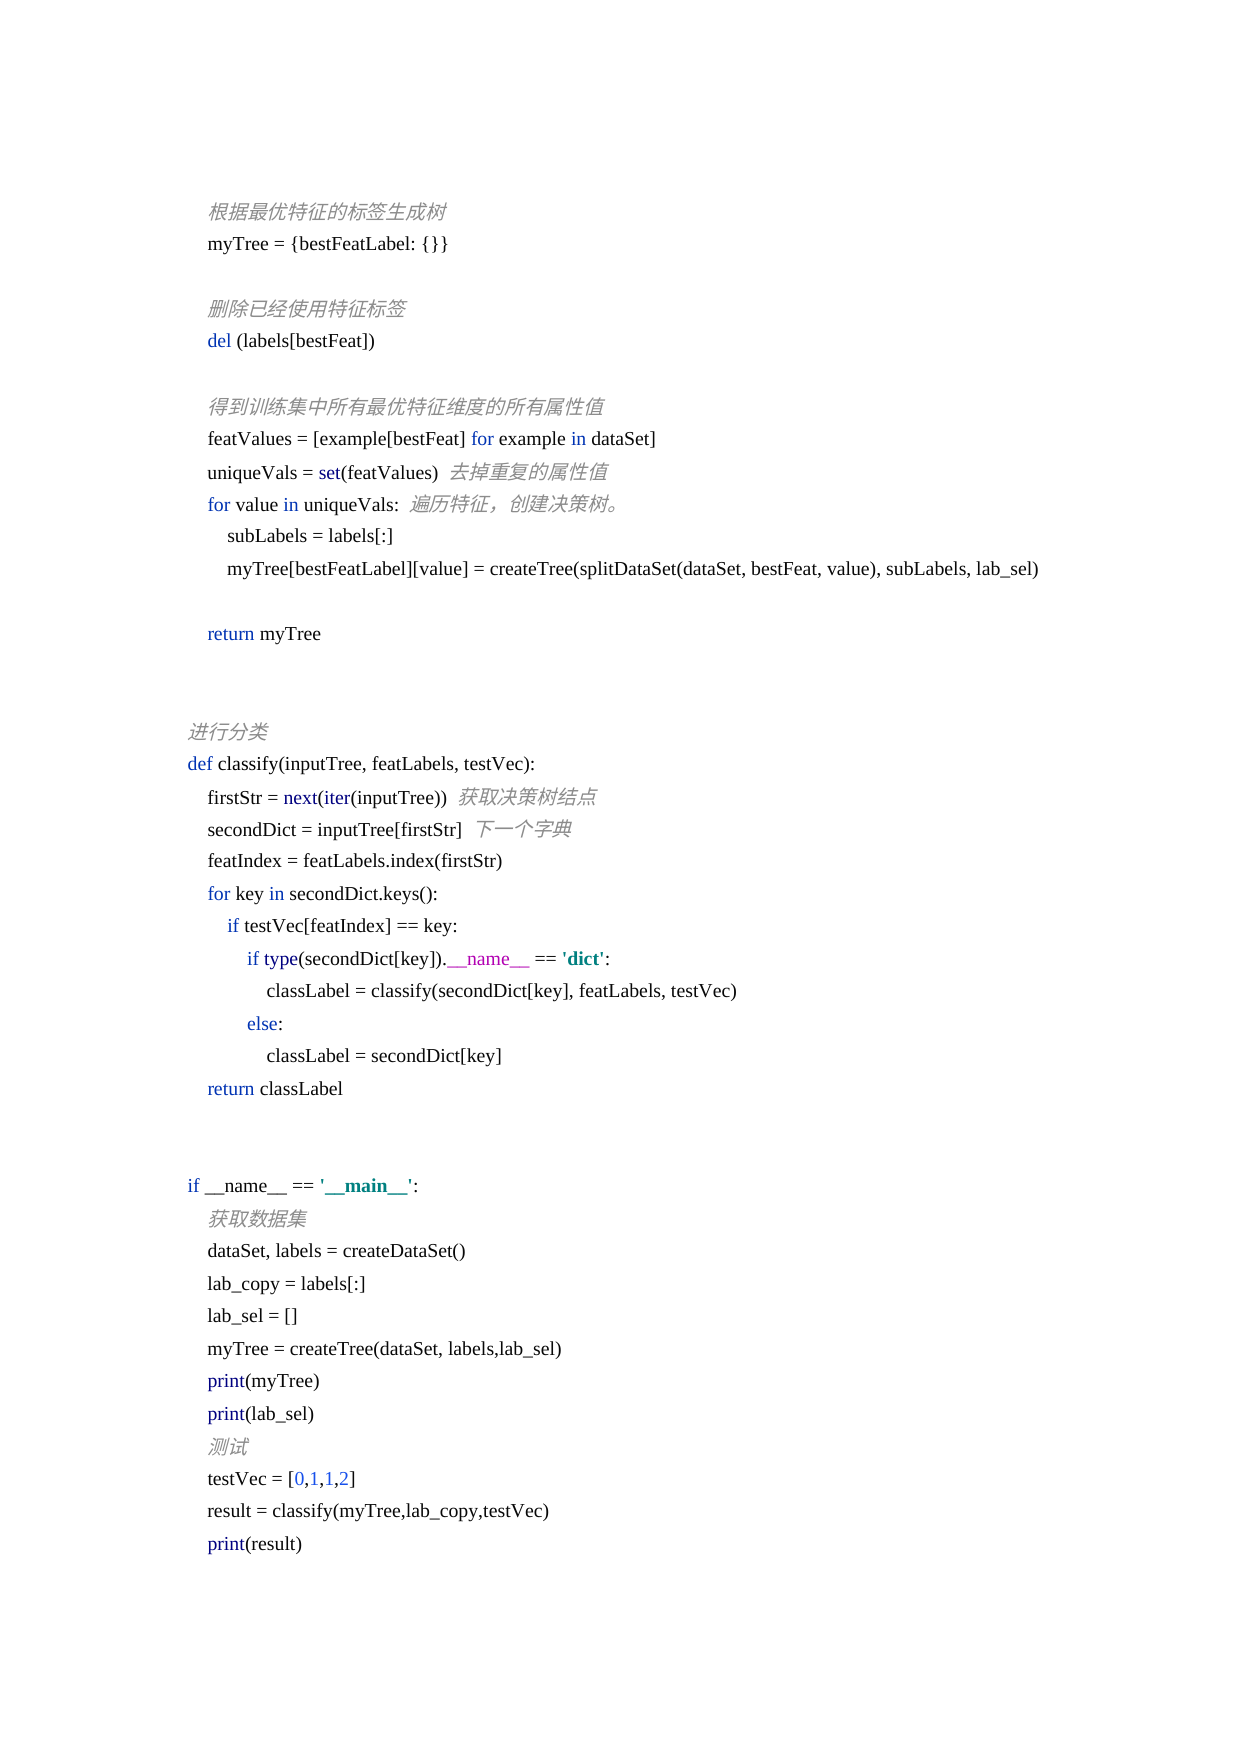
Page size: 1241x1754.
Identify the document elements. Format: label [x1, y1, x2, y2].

text [187, 162, 1053, 1559]
